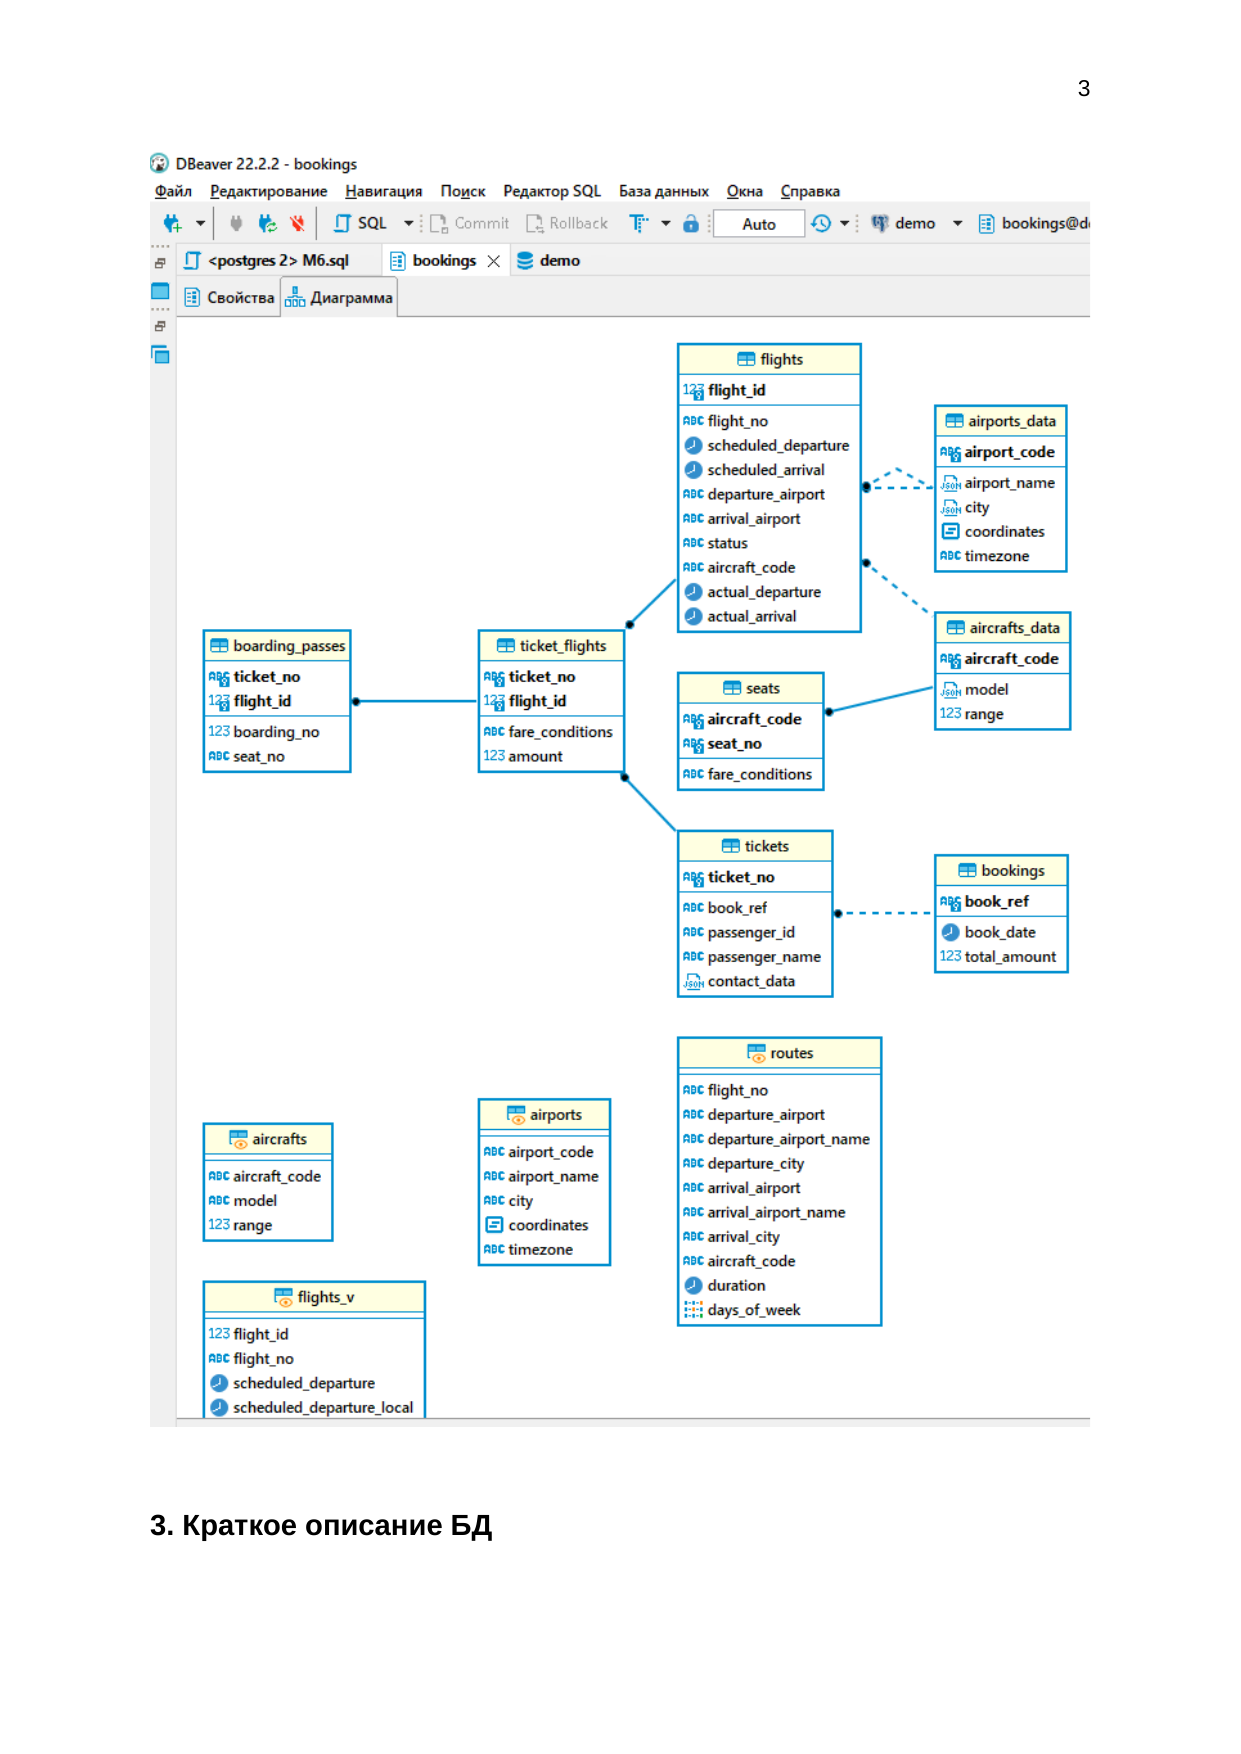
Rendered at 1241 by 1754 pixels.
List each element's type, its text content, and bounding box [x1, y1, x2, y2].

picture [150, 150, 1091, 1427]
text 3. Краткое описание БД [150, 1508, 1090, 1542]
